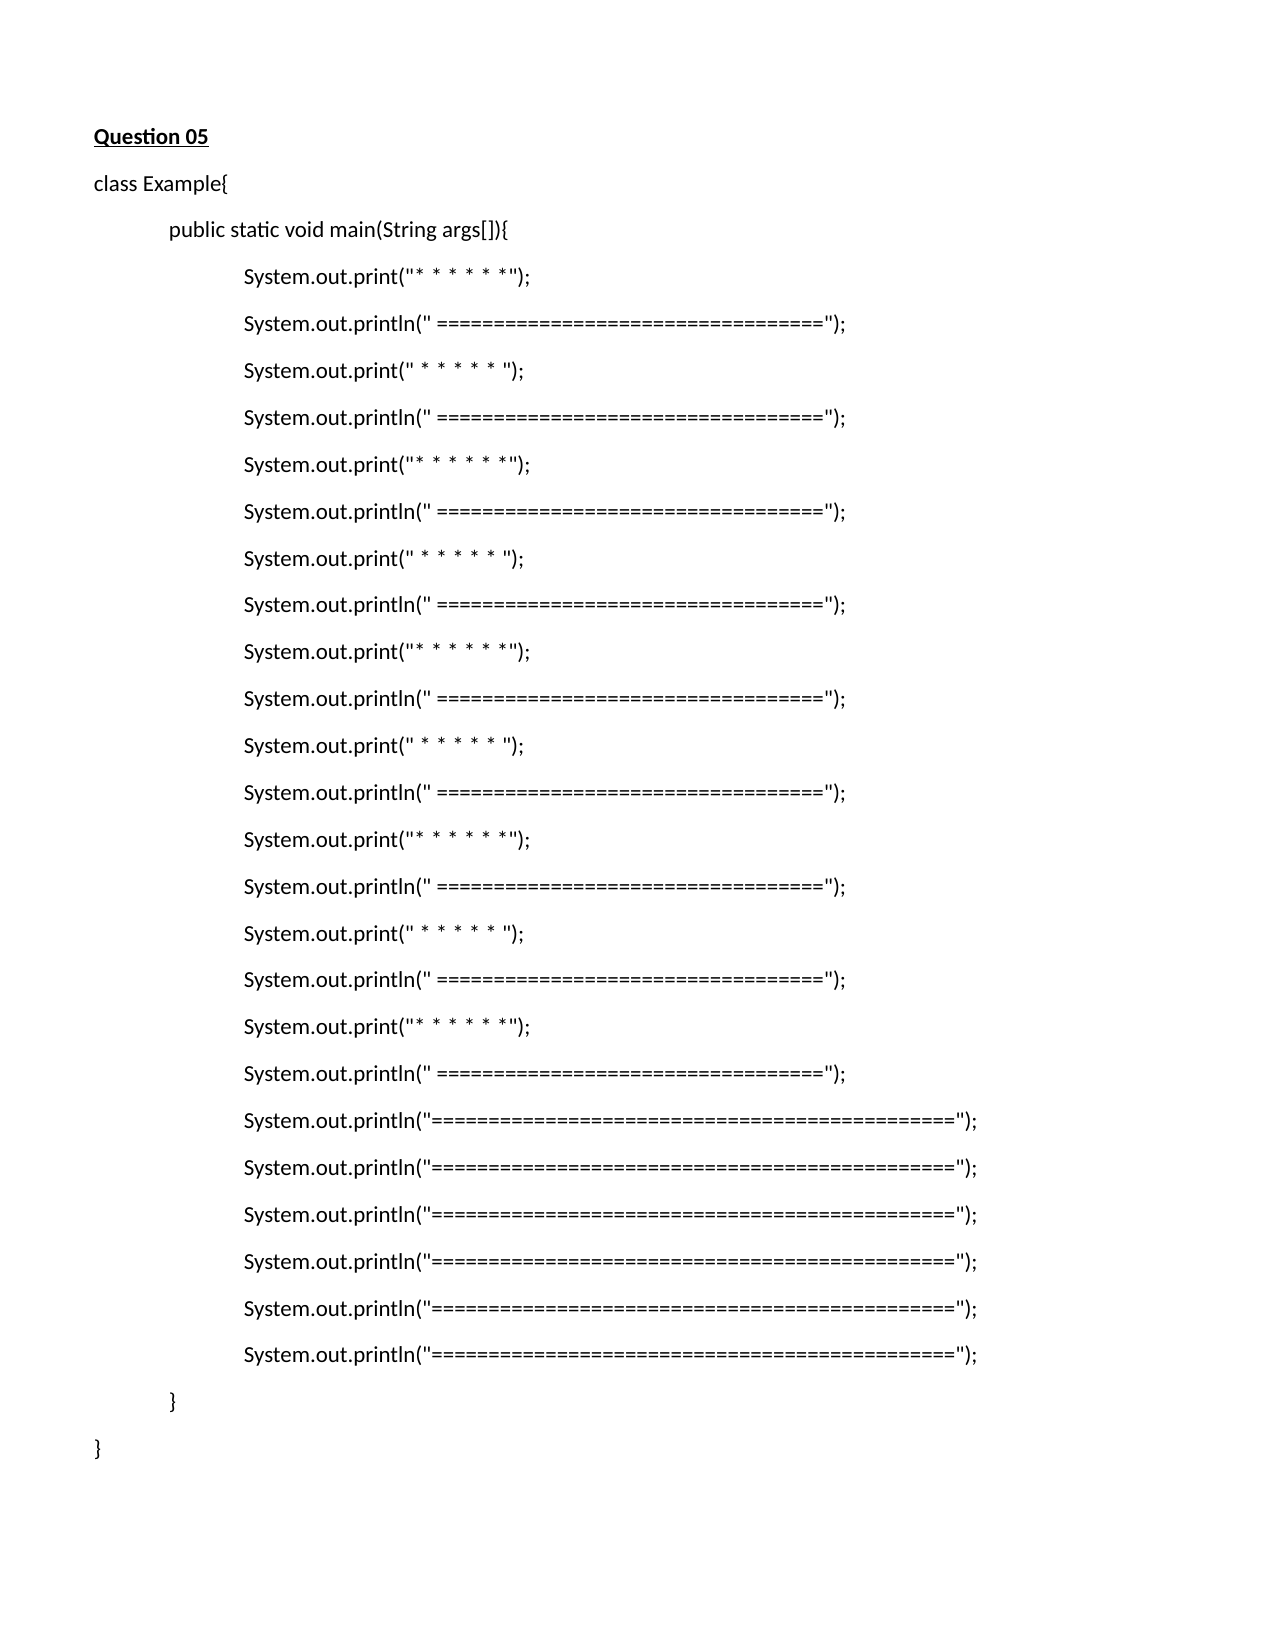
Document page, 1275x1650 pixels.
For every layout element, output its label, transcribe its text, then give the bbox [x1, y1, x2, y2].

text System.out.println(" =================================="); [94, 1059, 1228, 1087]
text } [94, 1434, 1228, 1462]
text System.out.print("* * * * * *"); [94, 1012, 1228, 1041]
text System.out.println(" =================================="); [94, 309, 1228, 337]
text System.out.println(" =================================="); [94, 497, 1228, 525]
text System.out.print("* * * * * *"); [94, 825, 1228, 853]
text System.out.println("=============================================="); [94, 1200, 1228, 1228]
text System.out.print(" * * * * * "); [94, 919, 1228, 947]
text System.out.println("=============================================="); [94, 1153, 1228, 1181]
text System.out.println("=============================================="); [94, 1341, 1228, 1369]
text System.out.println(" =================================="); [94, 591, 1228, 619]
text class Example{ [94, 169, 1228, 197]
text Question 05 [94, 122, 1228, 150]
text System.out.print(" * * * * * "); [94, 731, 1228, 759]
text public static void main(String args[]){ [94, 216, 1228, 244]
text System.out.print(" * * * * * "); [94, 356, 1228, 384]
text System.out.println(" =================================="); [94, 403, 1228, 431]
text System.out.print(" * * * * * "); [94, 544, 1228, 572]
text System.out.println(" =================================="); [94, 684, 1228, 712]
text System.out.print("* * * * * *"); [94, 262, 1228, 291]
text System.out.println("=============================================="); [94, 1294, 1228, 1322]
text System.out.println(" =================================="); [94, 778, 1228, 806]
text System.out.println(" =================================="); [94, 872, 1228, 900]
text System.out.println("=============================================="); [94, 1106, 1228, 1134]
text } [94, 1387, 1228, 1416]
text System.out.println("=============================================="); [94, 1247, 1228, 1275]
text System.out.println(" =================================="); [94, 966, 1228, 994]
text System.out.print("* * * * * *"); [94, 637, 1228, 666]
text System.out.print("* * * * * *"); [94, 450, 1228, 478]
